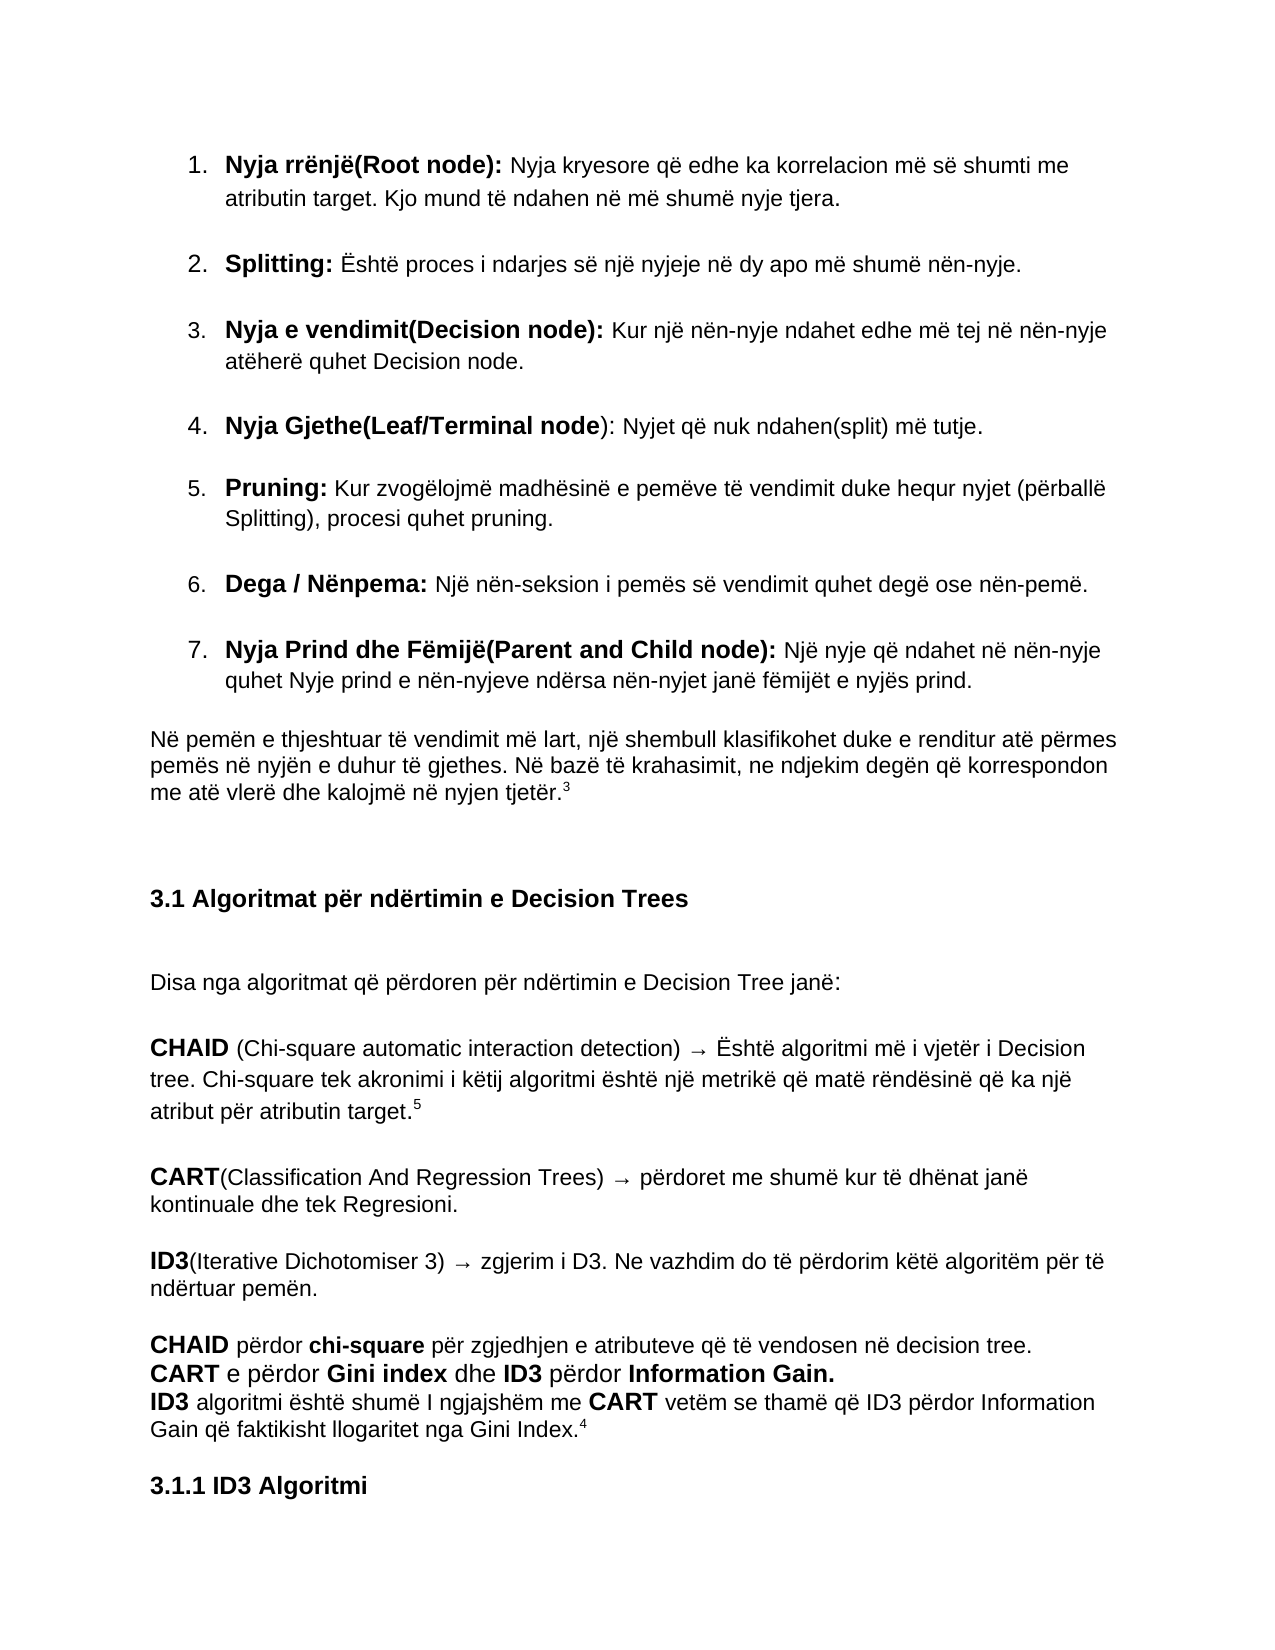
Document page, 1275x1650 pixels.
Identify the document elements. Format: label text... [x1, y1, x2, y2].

text 3.1 Algoritmat për ndërtimin e Decision Trees [150, 884, 1125, 913]
list Dega / Nënpema: Një nën-seksion i pemës së vendimit quhet degë ose nën-pemë. [187, 568, 1125, 597]
list Nyja e vendimit(Decision node): Kur një nën-nyje ndahet edhe më tej në nën-nyje atëherë quhet Decision node. [187, 315, 1125, 374]
text ID3(Iterative Dichotomiser 3) → zgjerim i D3. Ne vazhdim do të përdorim këtë algoritëm për të ndërtuar pemën. CHAID përdor chi-square për zgjedhjen e atributeve që të vendosen në decision tree. CART e përdor Gini index dhe ID3 përdor Information Gain. ID3 algoritmi është shumë I ngjajshëm me CART vetëm se thamë që ID3 përdor Information Gain që faktikisht llogaritet nga Gini Index.4 [150, 1217, 1125, 1442]
text CART(Classification And Regression Trees) → përdoret me shumë kur të dhënat janë kontinuale dhe tek Regresioni. [150, 1162, 1125, 1217]
list Nyja Gjethe(Leaf/Terminal node): Nyjet që nuk ndahen(split) më tutje. [187, 411, 1125, 440]
list Nyja rrënjë(Root node): Nyja kryesore që edhe ka korrelacion më së shumti me atributin target. Kjo mund të ndahen në më shumë nyje tjera. [187, 150, 1125, 212]
text Disa nga algoritmat që përdoren për ndërtimin e Decision Tree janë: CHAID (Chi-square automatic interaction detection) → Është algoritmi më i vjetër i Decision tree. Chi-square tek akronimi i këtij algoritmi është një metrikë që matë rëndësinë që ka një atribut për atributin target.5 [150, 967, 1125, 1125]
text Në pemën e thjeshtuar të vendimit më lart, një shembull klasifikohet duke e renditur atë përmes pemës në nyjën e duhur të gjethes. Në bazë të krahasimit, ne ndjekim degën që korrespondon me atë vlerë dhe kalojmë në nyjen tjetër.3 [150, 726, 1125, 805]
text 3.1.1 ID3 Algoritmi [150, 1471, 1125, 1500]
list Pruning: Kur zvogëlojmë madhësinë e pemëve të vendimit duke hequr nyjet (përballë Splitting), procesi quhet pruning. [187, 473, 1125, 532]
list Splitting: Është proces i ndarjes së një nyjeje në dy apo më shumë nën-nyje. [187, 249, 1125, 278]
list Nyja Prind dhe Fëmijë(Parent and Child node): Një nyje që ndahet në nën-nyje quhet Nyje prind e nën-nyjeve ndërsa nën-nyjet janë fëmijët e nyjës prind. [187, 634, 1125, 693]
